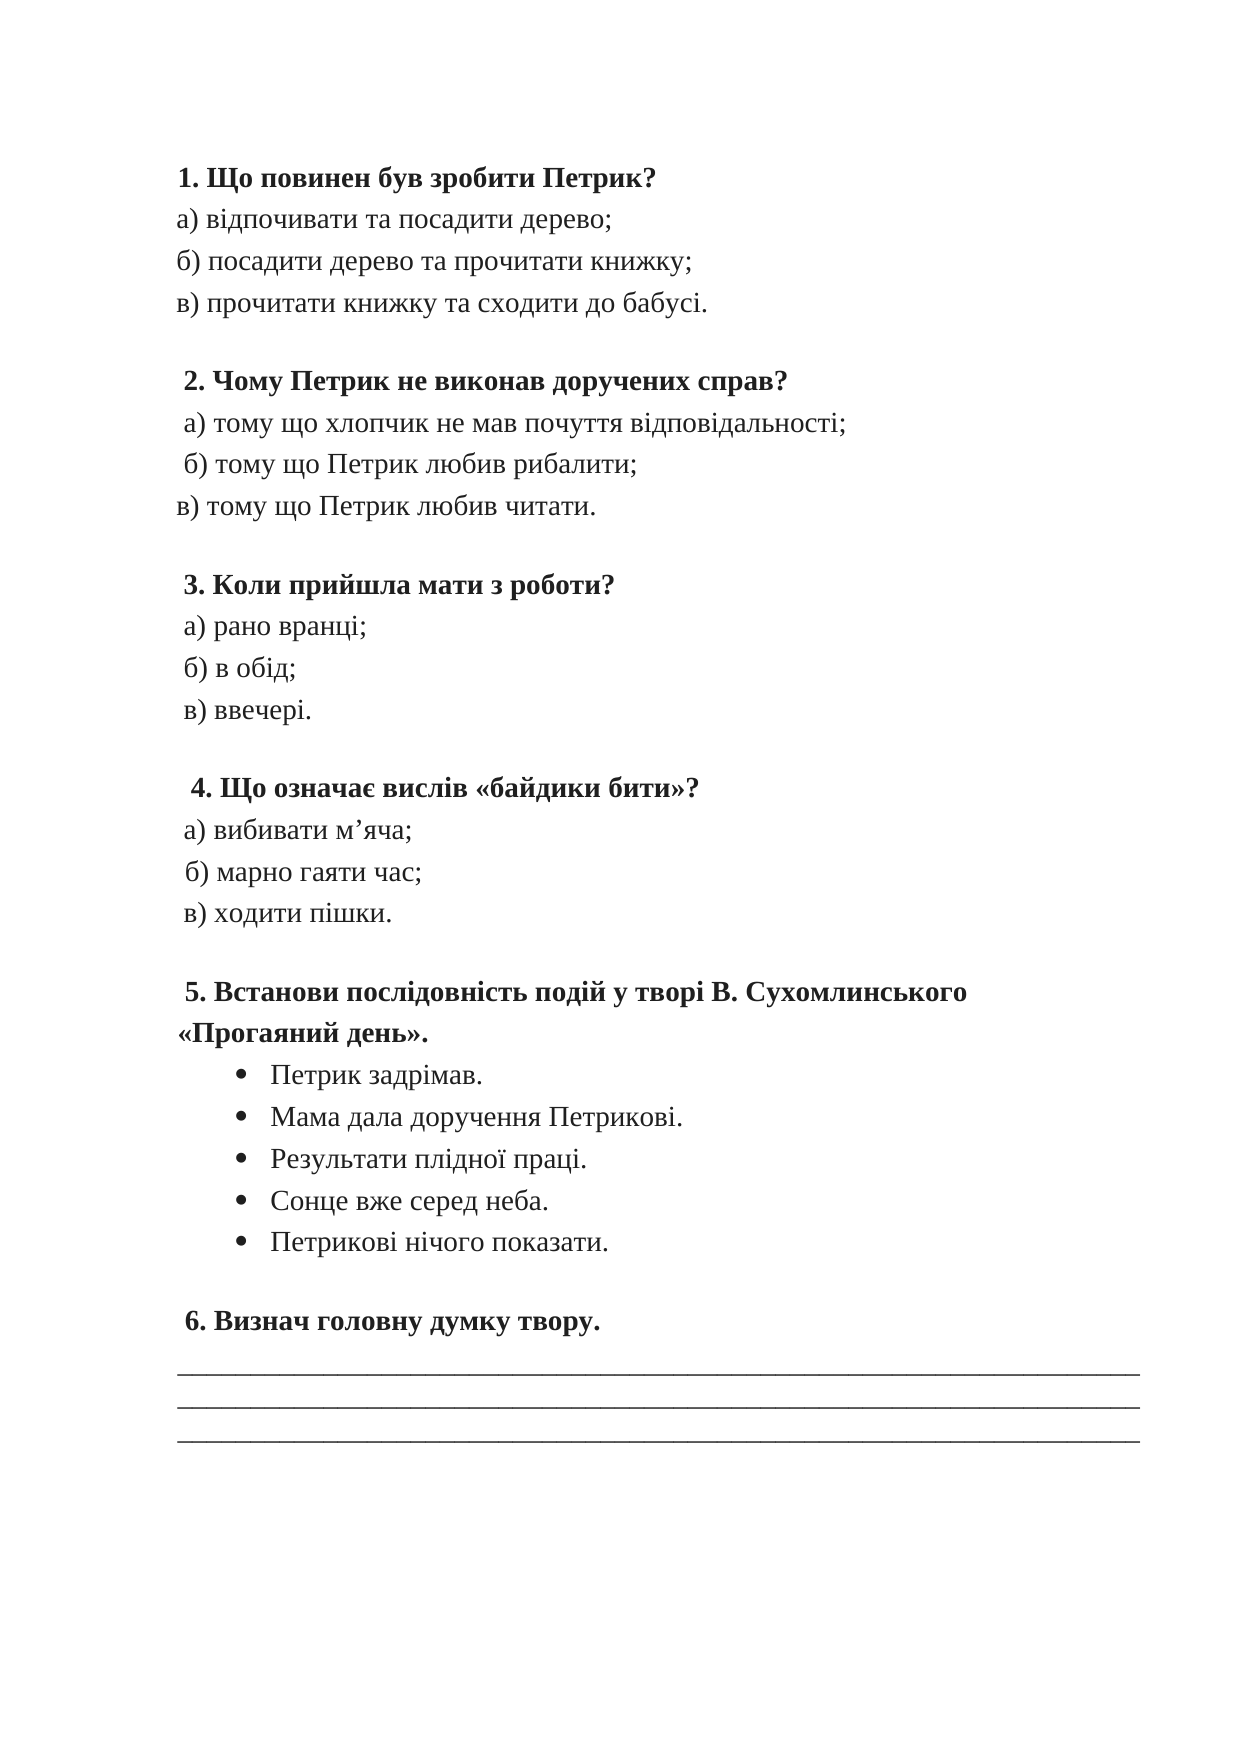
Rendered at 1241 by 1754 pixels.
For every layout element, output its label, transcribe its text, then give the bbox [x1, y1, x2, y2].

text в) ходити пішки. [176, 895, 1143, 929]
text  Мама дала доручення Петрикові. [236, 1099, 1143, 1133]
text 3. Коли прийшла мати з роботи? [176, 567, 1143, 600]
text б) в обід; [176, 650, 1143, 684]
text ______________________________________________________________________________________________________________________________________________________________________________________________________ [177, 1345, 1143, 1445]
text а) відпочивати та посадити дерево; [176, 201, 1143, 235]
text 5. Встанови послідовність подій у творі В. Сухомлинського [177, 974, 1143, 1007]
text  Результати плідної праці. [236, 1141, 1143, 1174]
text а) вибивати м’яча; [176, 812, 1143, 846]
text в) прочитати книжку та сходити до бабусі. [176, 285, 1143, 318]
text «Прогаяний день». [177, 1016, 1143, 1049]
text в) ввечері. [176, 692, 1143, 725]
text 4. Що означає вислів «байдики бити»? [176, 770, 1143, 804]
text б) марно гаяти час; [177, 854, 1143, 887]
text в) тому що Петрик любив читати. [176, 488, 1143, 522]
text  Петрикові нічого показати. [236, 1224, 1143, 1258]
text б) посадити дерево та прочитати книжку; [176, 243, 1143, 277]
text 2. Чому Петрик не виконав доручених справ? [176, 363, 1143, 397]
text б) тому що Петрик любив рибалити; [176, 447, 1143, 480]
text а) рано вранці; [176, 608, 1143, 642]
text  Сонце вже серед неба. [236, 1183, 1143, 1216]
text 1. Що повинен був зробити Петрик? [177, 160, 1143, 193]
text  Петрик задрімав. [236, 1057, 1143, 1091]
text 6. Визнач головну думку твору. [177, 1303, 1143, 1337]
text а) тому що хлопчик не мав почуття відповідальності; [176, 405, 1143, 438]
